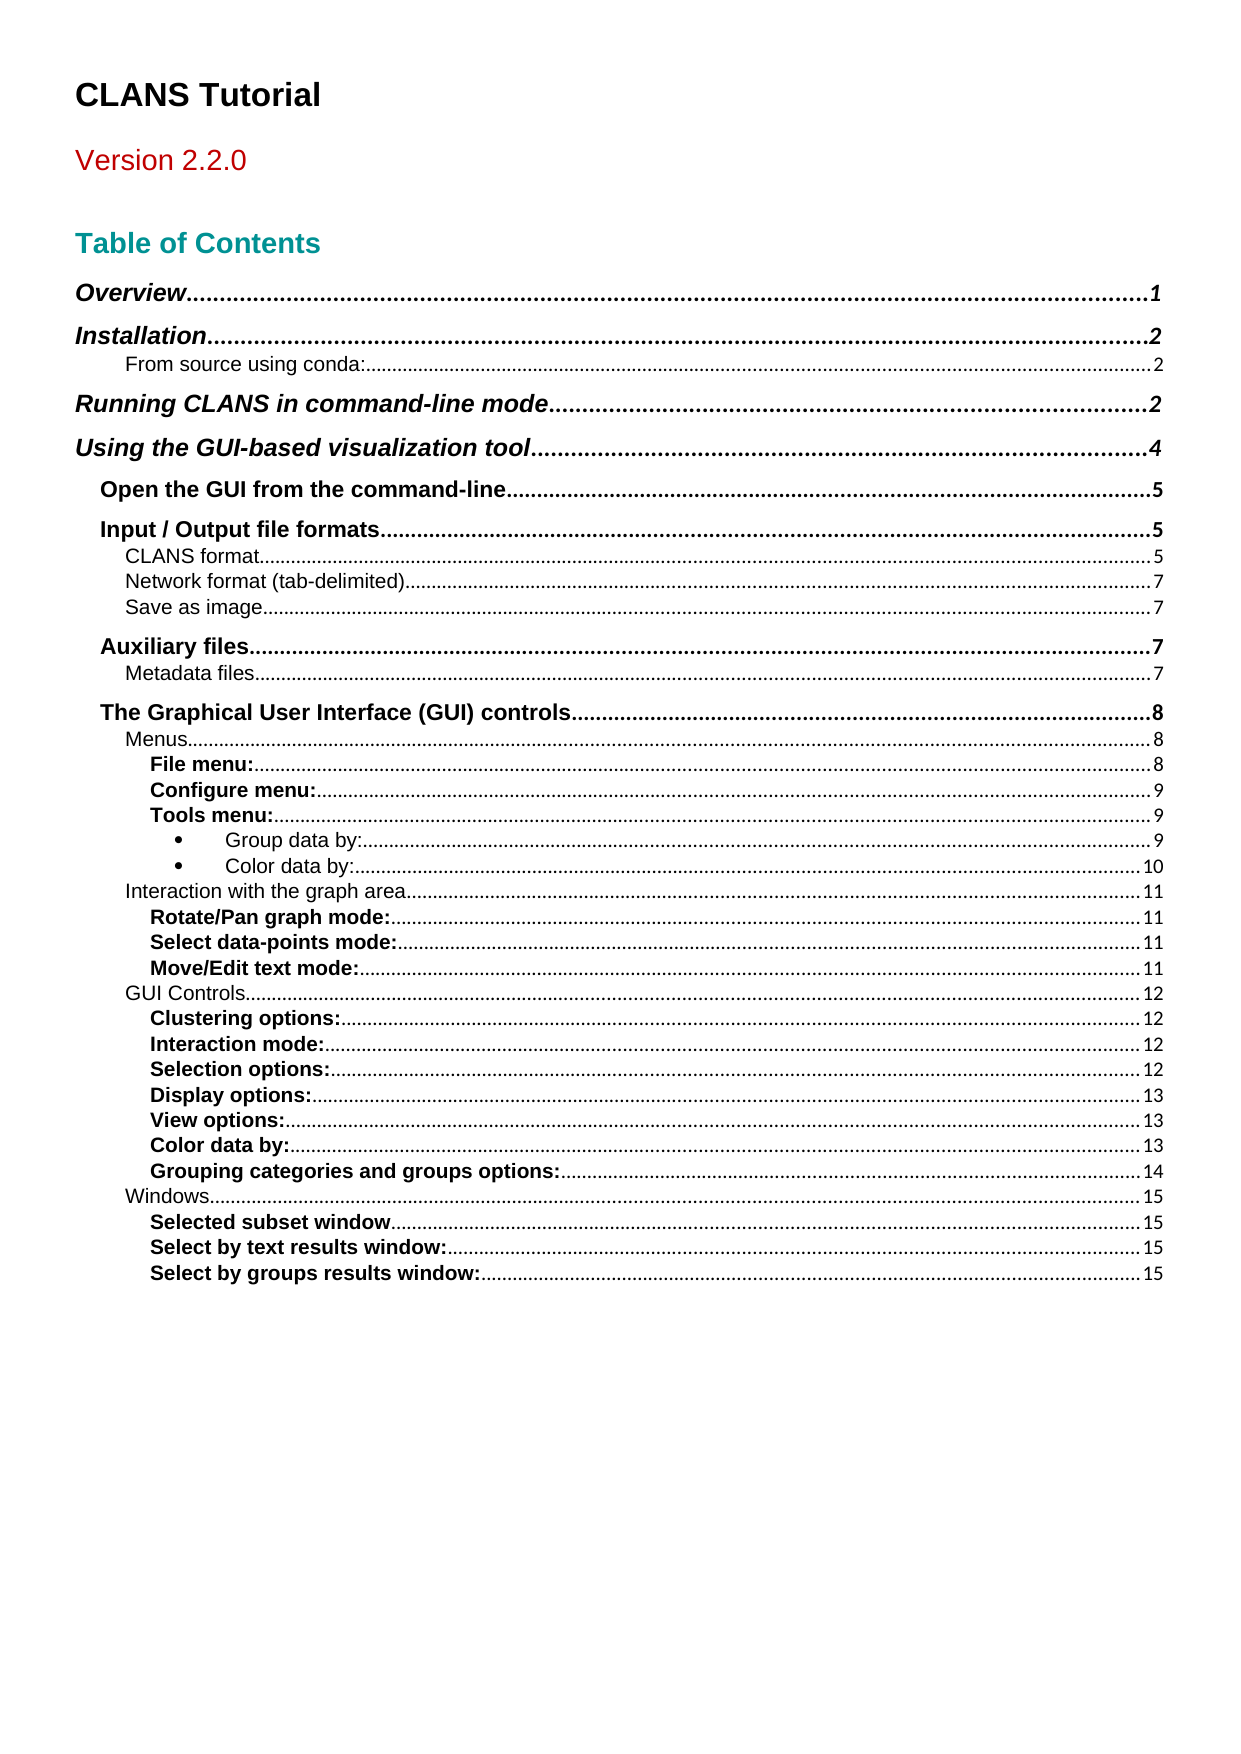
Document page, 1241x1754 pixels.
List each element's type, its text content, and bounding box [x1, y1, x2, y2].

text Version 2.2.0 [75, 143, 1165, 176]
text CLANS Tutorial [75, 75, 1165, 113]
